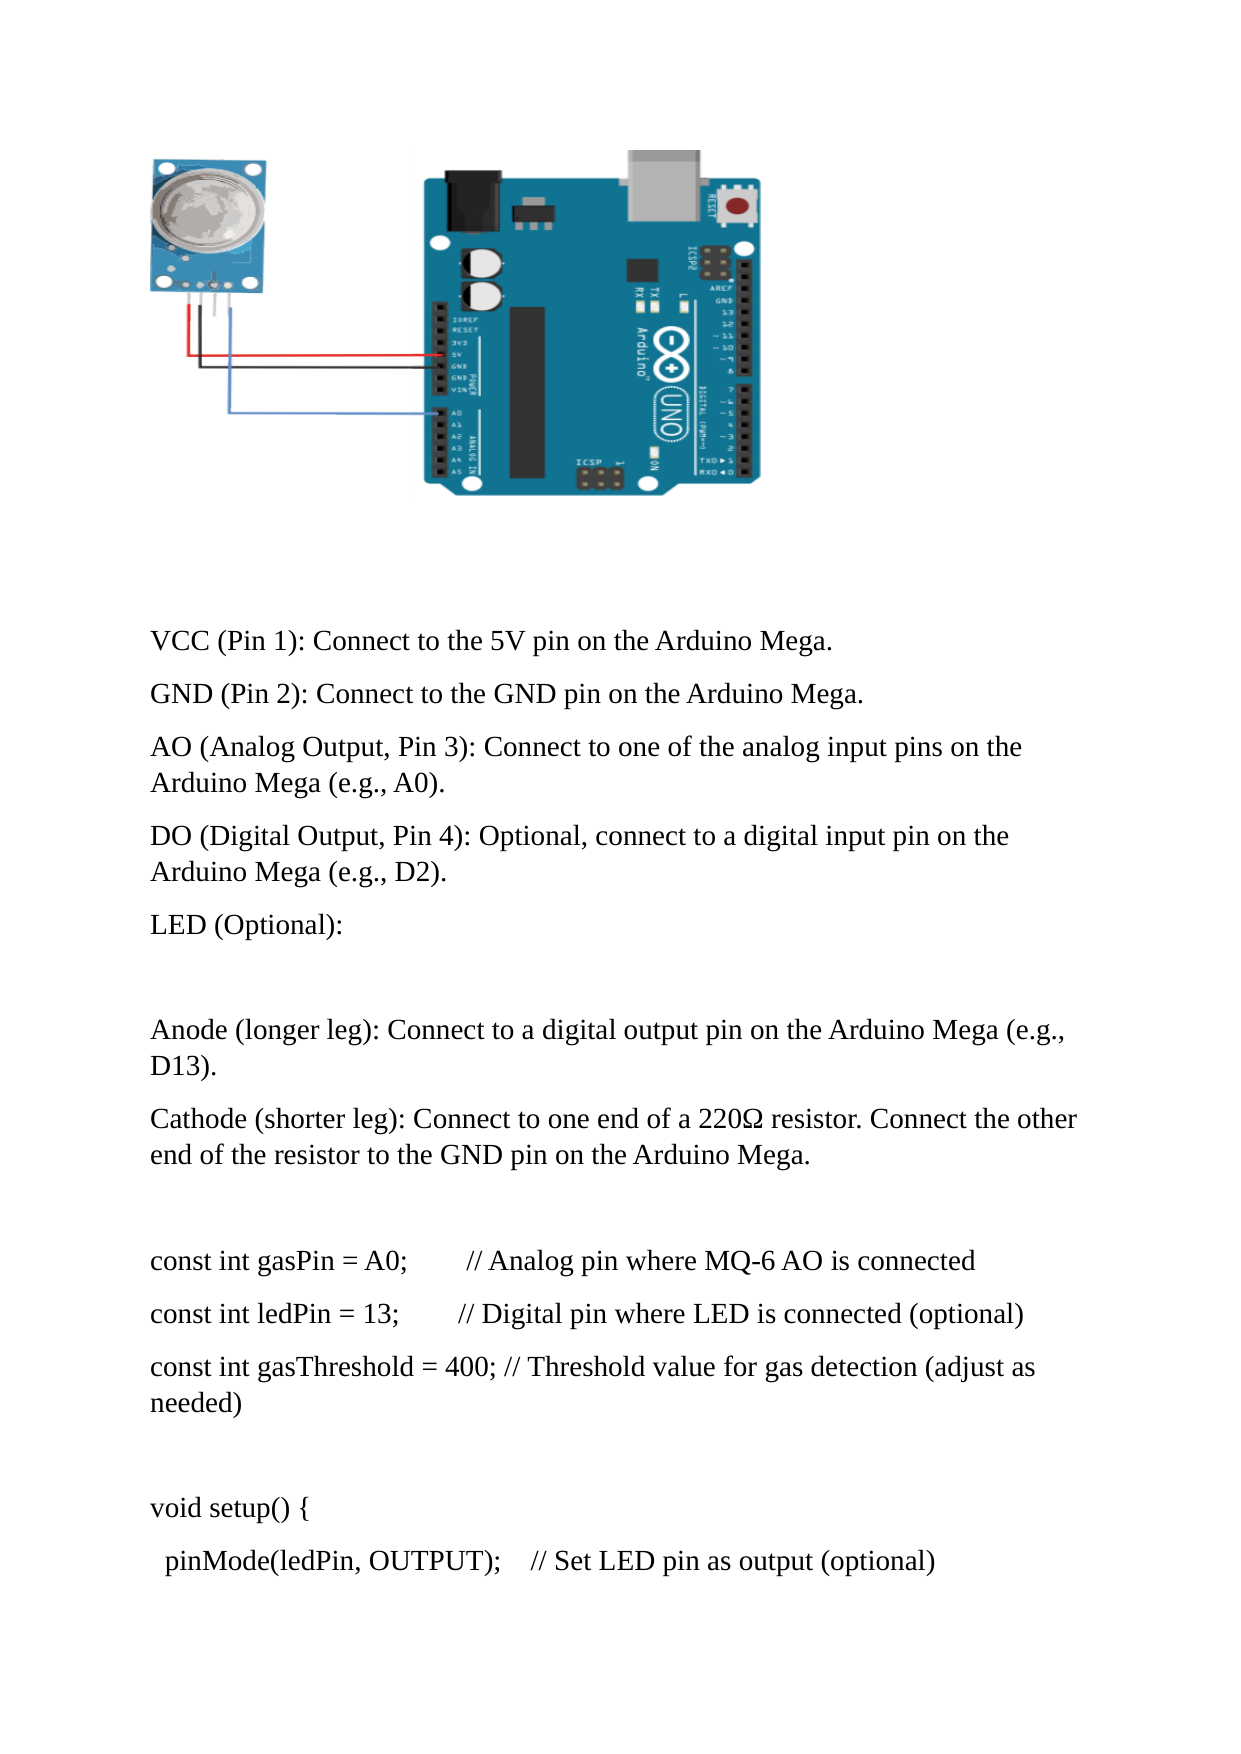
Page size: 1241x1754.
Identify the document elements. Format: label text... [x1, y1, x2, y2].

text LED (Optional): [150, 907, 1090, 940]
text Cathode (shorter leg): Connect to one end of a 220Ω resistor. Connect the other end of the resistor to the GND pin on the Arduino Mega. [150, 1101, 1090, 1171]
text AO (Analog Output, Pin 3): Connect to one of the analog input pins on the Arduino Mega (e.g., A0). [150, 729, 1090, 798]
text const int ledPin = 13; // Digital pin where LED is connected (optional) [150, 1296, 1090, 1329]
text const int gasThreshold = 400; // Threshold value for gas detection (adjust as needed) [150, 1349, 1090, 1418]
text Anode (longer leg): Connect to a digital output pin on the Arduino Mega (e.g., D13). [150, 1012, 1090, 1082]
text VCC (Pin 1): Connect to the 5V pin on the Arduino Mega. [150, 623, 1090, 657]
text GND (Pin 2): Connect to the GND pin on the Arduino Mega. [150, 676, 1090, 709]
text void setup() { [150, 1491, 1090, 1524]
picture [150, 150, 764, 499]
text DO (Digital Output, Pin 4): Optional, connect to a digital input pin on the Arduino Mega (e.g., D2). [150, 818, 1090, 887]
text const int gasPin = A0; // Analog pin where MQ-6 AO is connected [150, 1243, 1090, 1277]
text pinMode(ledPin, OUTPUT); // Set LED pin as output (optional) [150, 1543, 1090, 1577]
